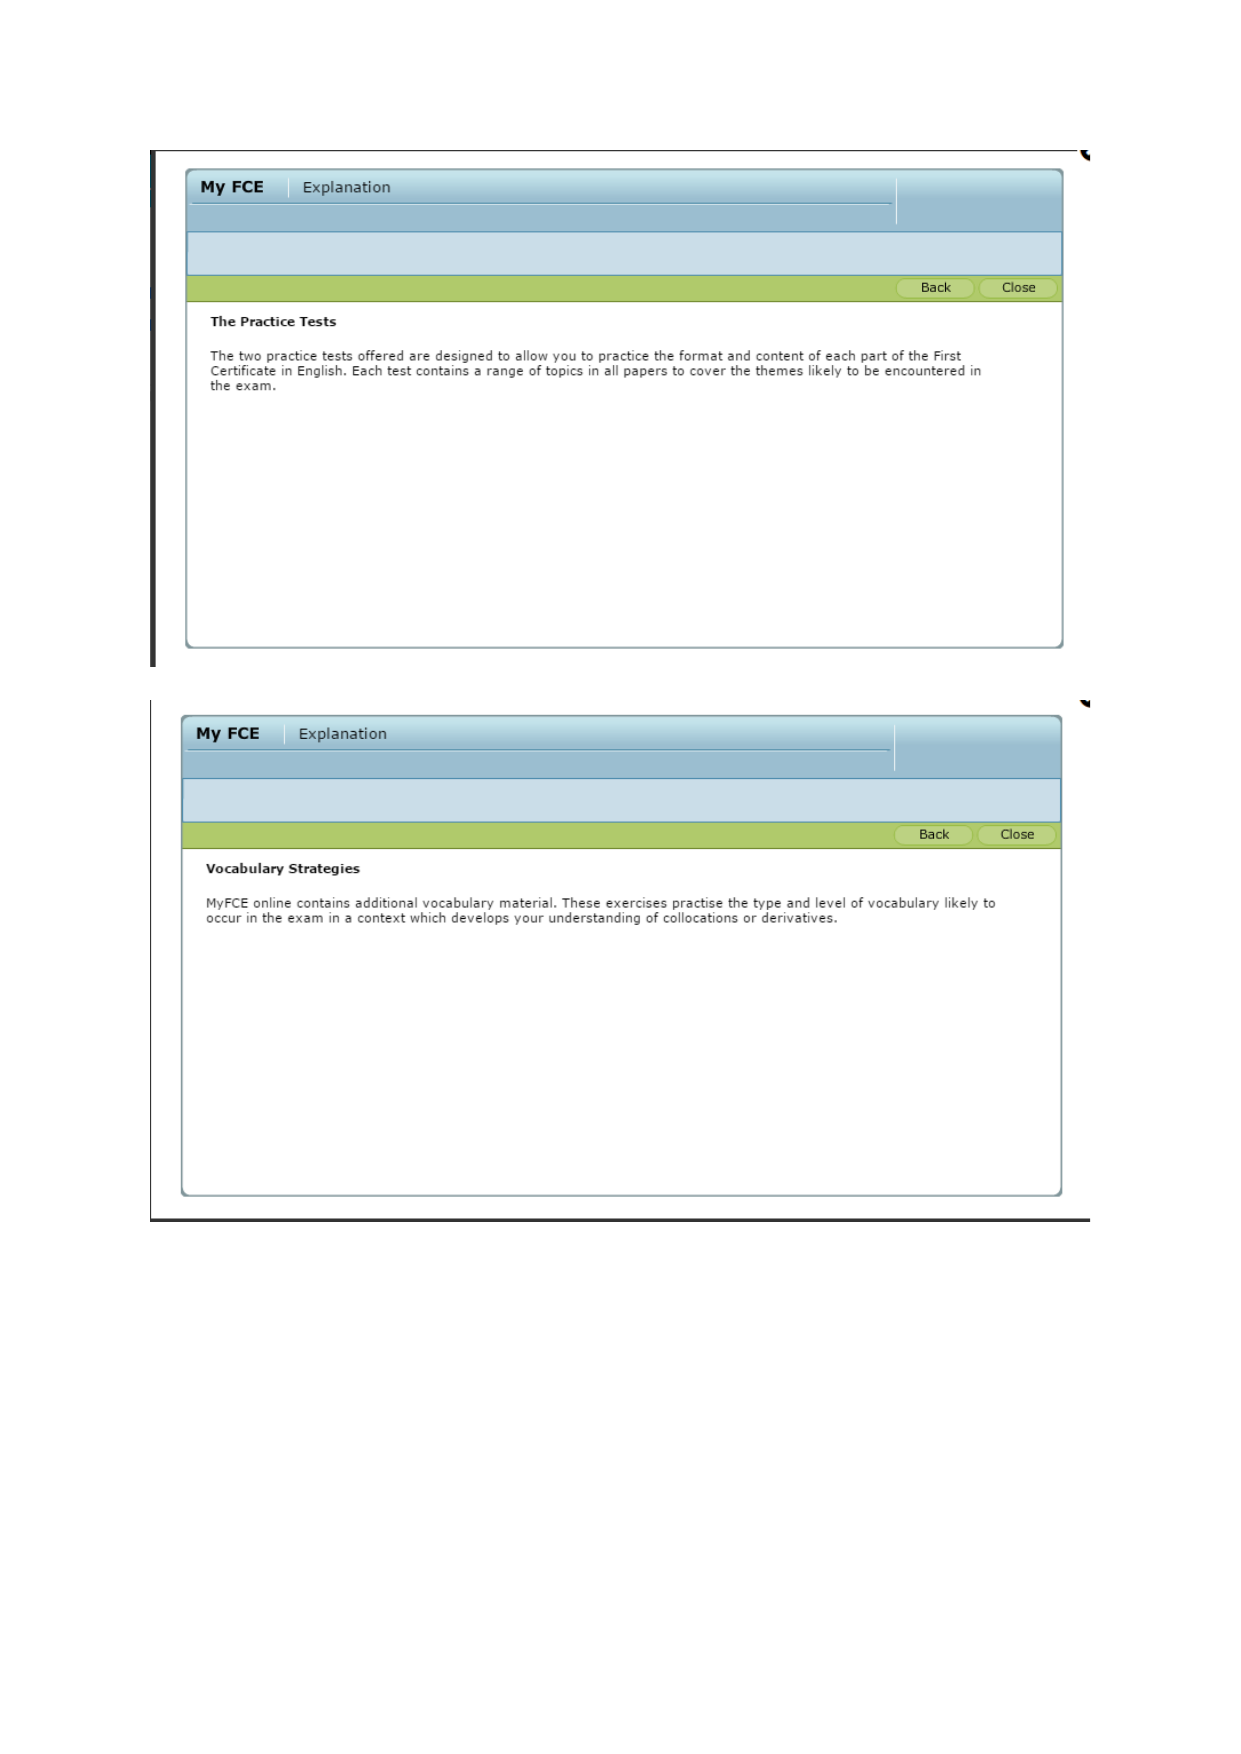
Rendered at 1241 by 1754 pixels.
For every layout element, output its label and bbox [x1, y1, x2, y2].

picture [150, 150, 1091, 667]
picture [150, 700, 1091, 1222]
